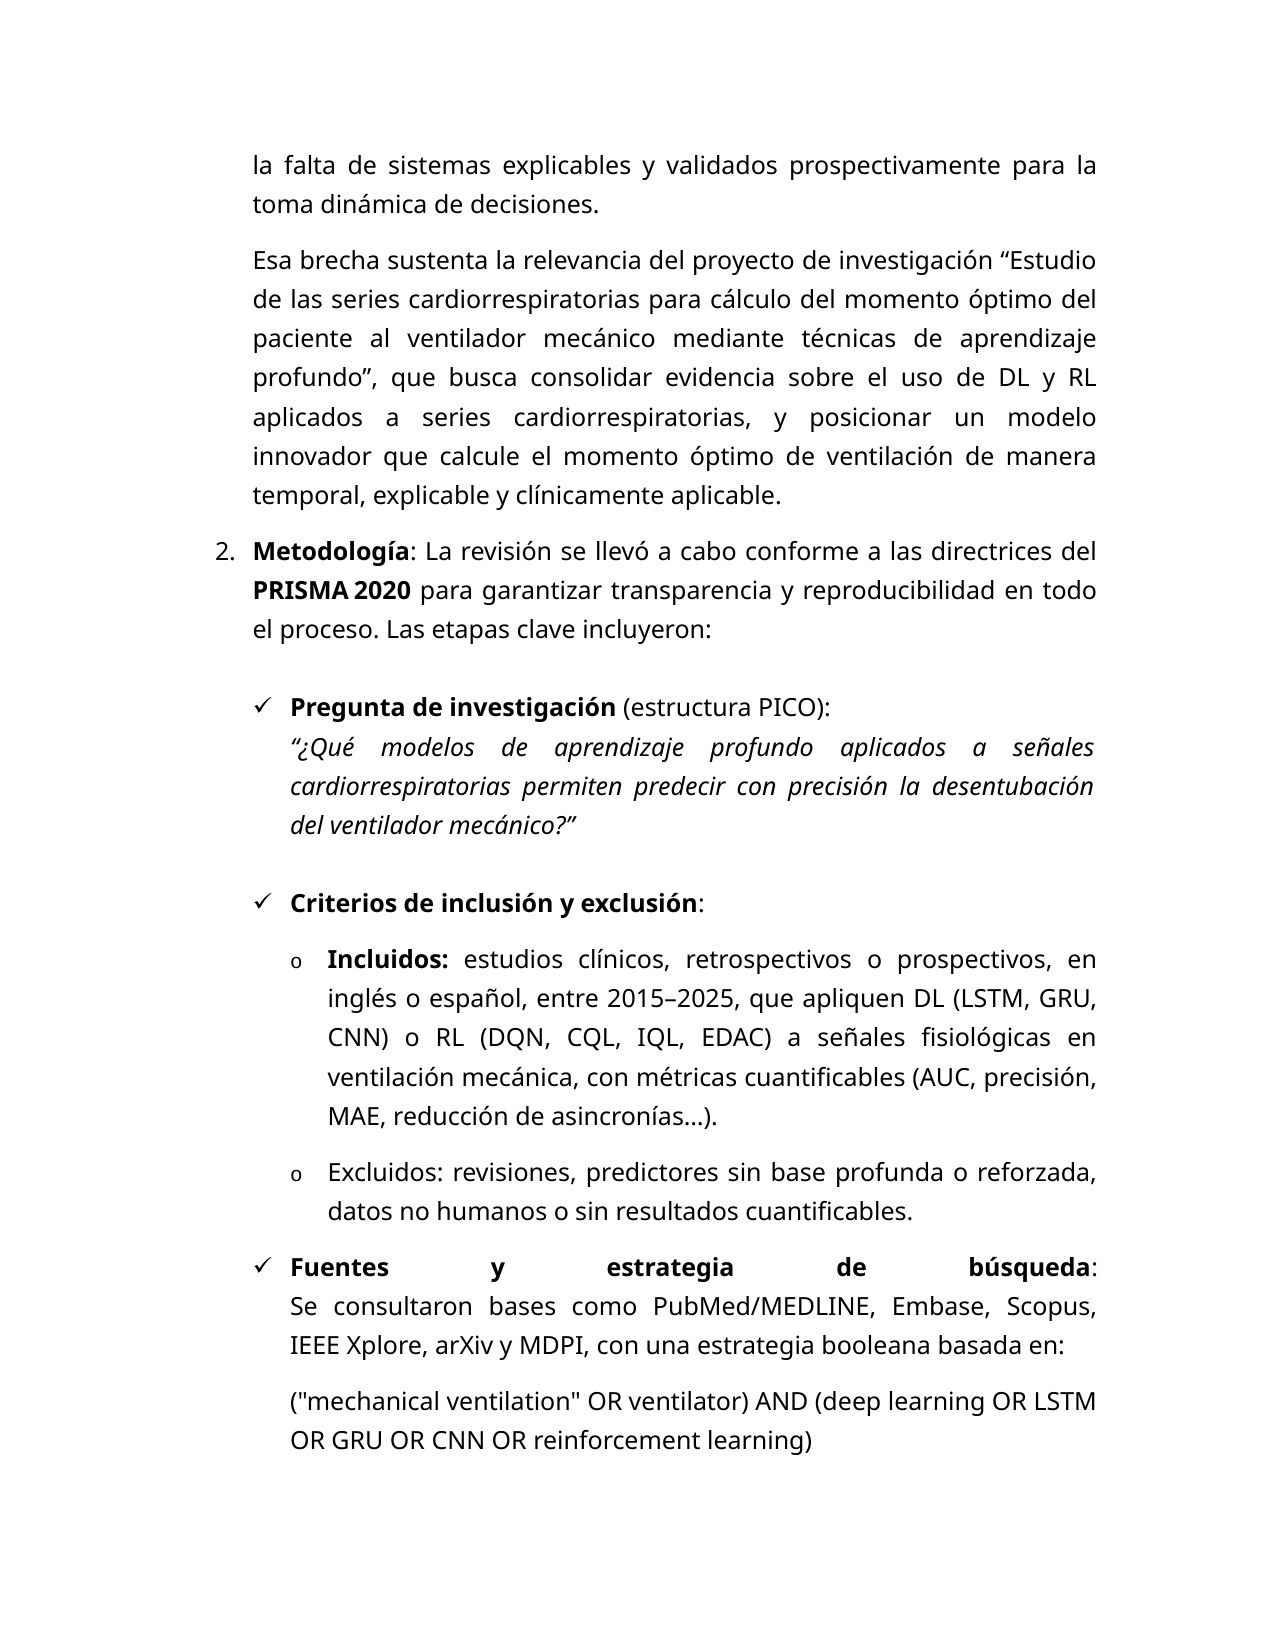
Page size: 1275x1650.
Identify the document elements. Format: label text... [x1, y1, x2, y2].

list “¿Qué modelos de aprendizaje profundo aplicados a señales cardiorrespiratorias permiten predecir con precisión la desentubación del ventilador mecánico?” [290, 729, 1098, 842]
list Fuentes y estrategia de búsqueda: Se consultaron bases como PubMed/MEDLINE, Embase, Scopus, IEEE Xplore, arXiv y MDPI, con una estrategia booleana basada en: [252, 1249, 1098, 1362]
text ("mechanical ventilation" OR ventilator) AND (deep learning OR LSTM OR GRU OR CNN OR reinforcement learning) [290, 1383, 1098, 1457]
list Metodología: La revisión se llevó a cabo conforme a las directrices del PRISMA 2020 para garantizar transparencia y reproducibilidad en todo el proceso. Las etapas clave incluyeron: [215, 533, 1098, 646]
list Criterios de inclusión y exclusión: [252, 886, 1098, 920]
list Pregunta de investigación (estructura PICO): [252, 690, 1098, 724]
list Excluidos: revisiones, predictores sin base profunda o reforzada, datos no humanos o sin resultados cuantificables. [290, 1154, 1098, 1227]
list Incluidos: estudios clínicos, retrospectivos o prospectivos, en inglés o español, entre 2015–2025, que apliquen DL (LSTM, GRU, CNN) o RL (DQN, CQL, IQL, EDAC) a señales fisiológicas en ventilación mecánica, con métricas cuantificables (AUC, precisión, MAE, reducción de asincronías…). [290, 942, 1098, 1132]
text Esa brecha sustenta la relevancia del proyecto de investigación “Estudio de las series cardiorrespiratorias para cálculo del momento óptimo del paciente al ventilador mecánico mediante técnicas de aprendizaje profundo”, que busca consolidar evidencia sobre el uso de DL y RL aplicados a series cardiorrespiratorias, y posicionar un modelo innovador que calcule el momento óptimo de ventilación de manera temporal, explicable y clínicamente aplicable. [252, 243, 1098, 512]
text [252, 148, 1098, 221]
